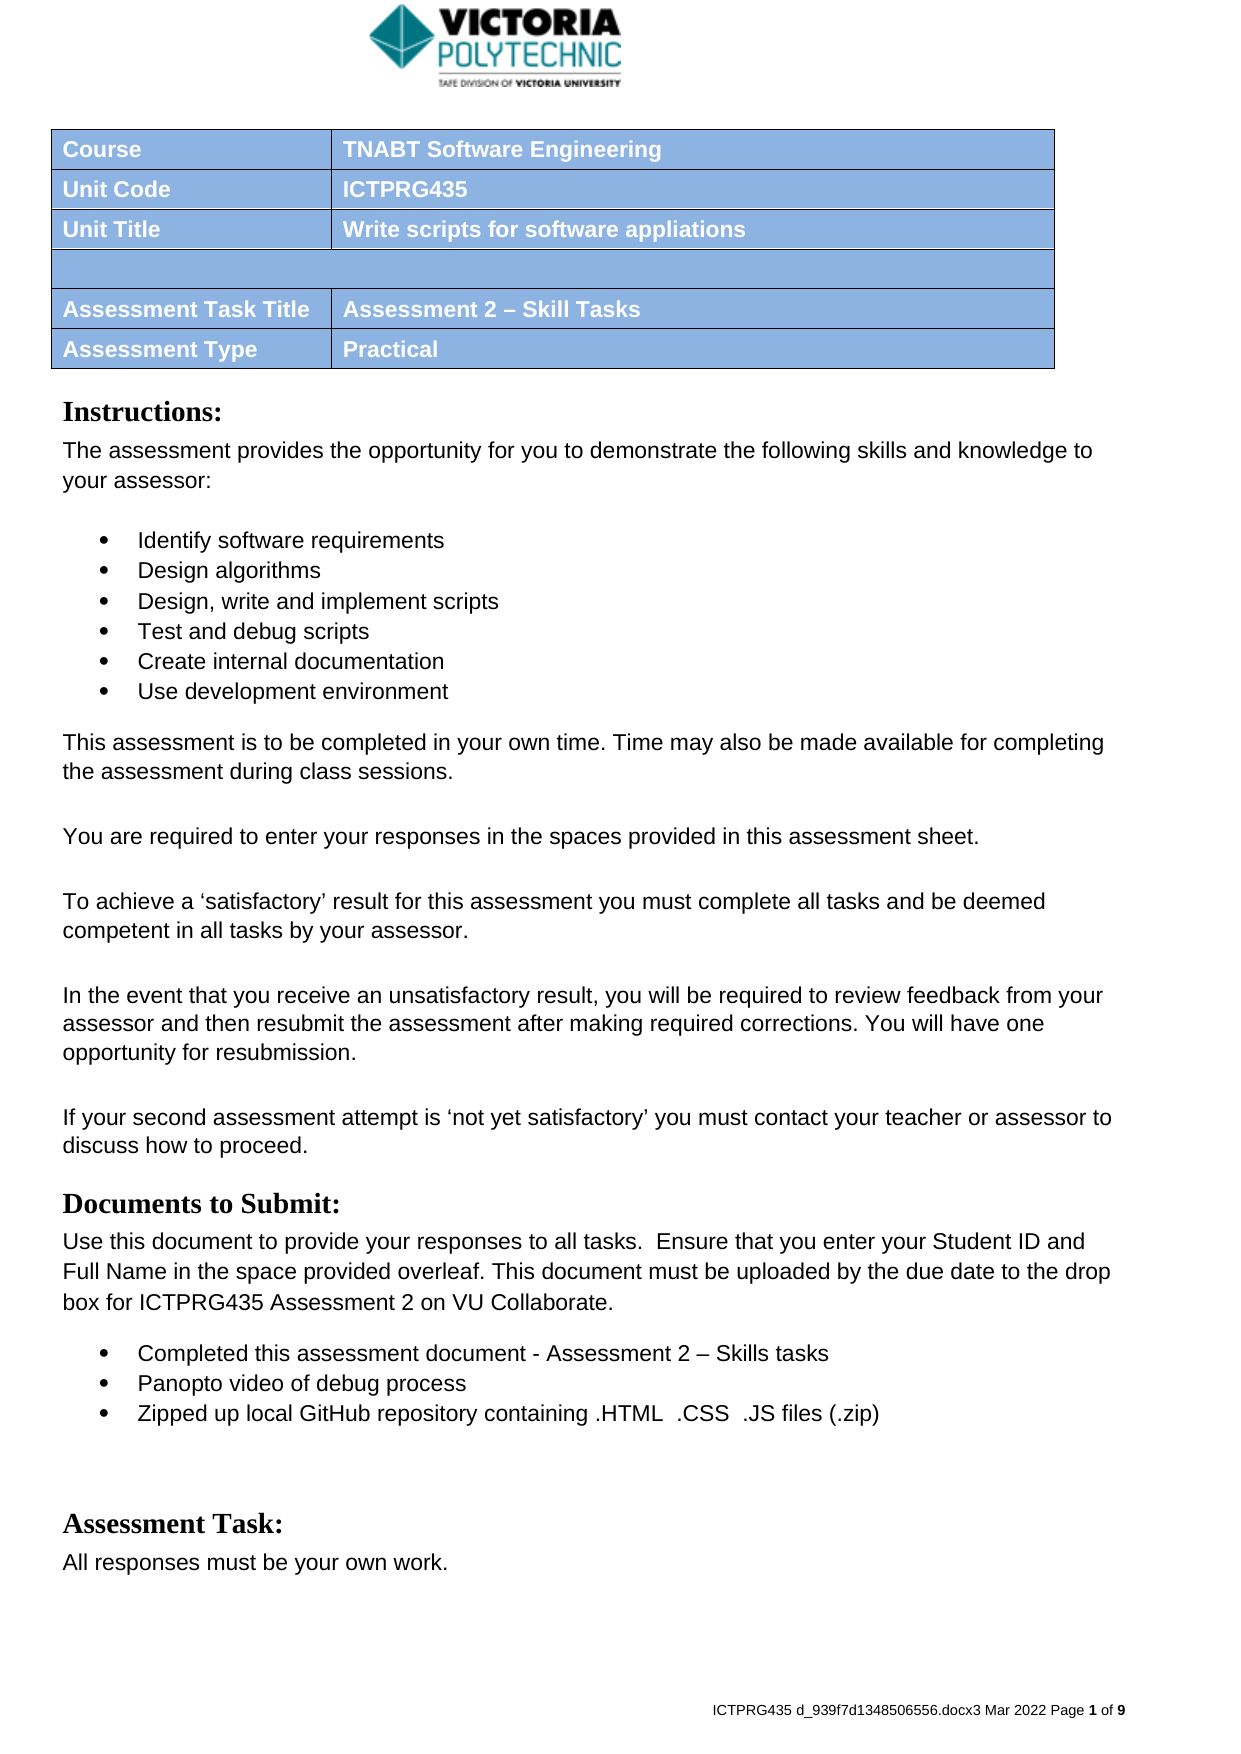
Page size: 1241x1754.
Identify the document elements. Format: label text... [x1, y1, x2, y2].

list Completed this assessment document - Assessment 2 – Skills tasks [100, 1339, 1125, 1366]
subtitle Assessment Task: [62, 1506, 1125, 1540]
table_header TNABT Software Engineering [332, 130, 1054, 169]
picture [369, 4, 621, 87]
list Use this document to provide your responses to all tasks. Ensure that you enter your Student ID and Full Name in the space provided overleaf. This document must be uploaded by the due date to the drop box for ICTPRG435 Assessment 2 on VU Collaborate. [62, 1228, 1125, 1315]
subtitle Instructions: [62, 394, 1125, 428]
table_cell Assessment 2 – Skill Tasks [332, 289, 1054, 328]
list The assessment provides the opportunity for you to demonstrate the following skills and knowledge to your assessor: [62, 437, 1125, 493]
list Design algorithms [100, 557, 1125, 584]
list Zipped up local GitHub repository containing .HTML .CSS .JS files (.zip) [100, 1400, 1125, 1426]
subtitle Documents to Submit: [62, 1186, 1125, 1219]
list Use development environment [100, 678, 1125, 704]
text If your second assessment attempt is ‘not yet satisfactory’ you must contact your teacher or assessor to discuss how to proceed. [62, 1104, 1125, 1159]
table_header Course [52, 130, 331, 169]
text In the event that you receive an unsatisfactory result, you will be required to review feedback from your assessor and then resubmit the assessment after making required corrections. You will have one opportunity for resubmission. [62, 982, 1125, 1065]
table_cell Write scripts for software appliations [332, 210, 1054, 248]
list Identify software requirements [100, 527, 1125, 553]
text To achieve a ‘satisfactory’ result for this assessment you must complete all tasks and be deemed competent in all tasks by your assessor. [62, 888, 1125, 943]
list Create internal documentation [100, 648, 1125, 674]
text You are required to enter your responses in the spaces provided in this assessment sheet. [62, 823, 1125, 849]
list All responses must be your own work. [62, 1549, 1125, 1575]
list Test and debug scripts [100, 618, 1125, 644]
list Design, write and implement scripts [100, 588, 1125, 614]
table_cell ICTPRG435 [332, 170, 1054, 208]
table_cell Practical [332, 329, 1054, 368]
table_cell Assessment Type [52, 329, 331, 368]
table_cell Unit Code [52, 170, 331, 208]
table_cell Unit Title [52, 210, 331, 248]
text This assessment is to be completed in your own time. Time may also be made available for completing the assessment during class sessions. [62, 729, 1125, 784]
table_cell [52, 250, 1054, 288]
list Panopto video of debug process [100, 1370, 1125, 1396]
table_cell Assessment Task Title [52, 289, 331, 328]
